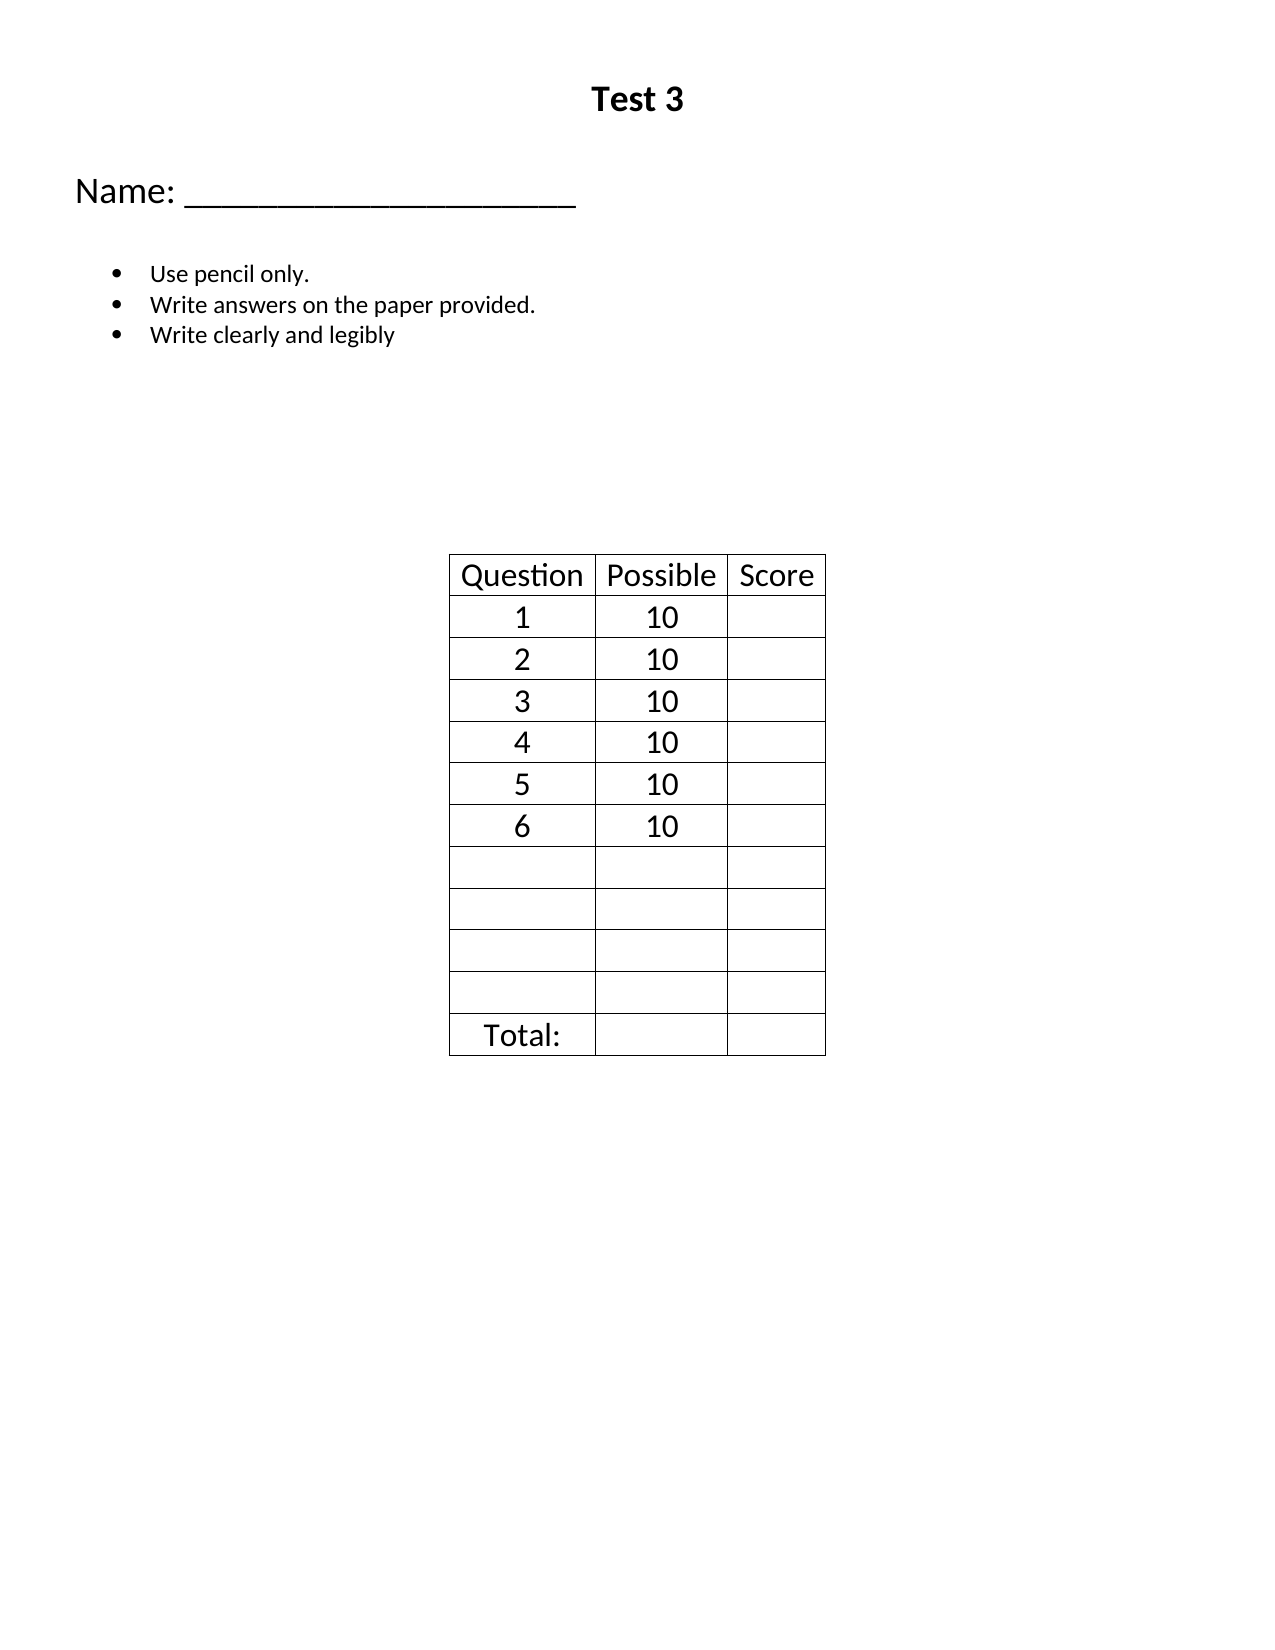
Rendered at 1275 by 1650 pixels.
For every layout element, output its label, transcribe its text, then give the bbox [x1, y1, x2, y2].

table_cell [728, 889, 825, 929]
text Test 3 [75, 75, 1200, 121]
table_cell 10 [596, 680, 727, 721]
table_cell [450, 972, 595, 1013]
table_cell 10 [596, 805, 727, 846]
table_cell 10 [596, 722, 727, 762]
table_cell 2 [450, 638, 595, 679]
table_cell Total: [450, 1014, 595, 1055]
table_cell 4 [450, 722, 595, 762]
table_cell 1 [450, 596, 595, 637]
table_cell [728, 930, 825, 971]
table_cell [728, 972, 825, 1013]
table_cell [596, 930, 727, 971]
table_cell [450, 930, 595, 971]
table_cell 10 [596, 596, 727, 637]
table_cell [450, 889, 595, 929]
table_cell 3 [450, 680, 595, 721]
table_header Possible [596, 555, 727, 595]
list Use pencil only. [112, 258, 1200, 289]
table_header Question [450, 555, 595, 595]
table_cell 6 [450, 805, 595, 846]
table_cell 10 [596, 638, 727, 679]
table_cell [596, 972, 727, 1013]
table_cell [596, 889, 727, 929]
table_cell [728, 805, 825, 846]
table_cell [728, 638, 825, 679]
table_cell [728, 722, 825, 762]
table_cell [450, 847, 595, 888]
table_cell [728, 680, 825, 721]
table_cell [728, 847, 825, 888]
list Write clearly and legibly [112, 319, 1200, 350]
table_cell [728, 763, 825, 804]
table_cell [596, 847, 727, 888]
text Name: _____________________ [75, 167, 1200, 212]
table_cell [596, 1014, 727, 1055]
table_cell 5 [450, 763, 595, 804]
list Write answers on the paper provided. [112, 289, 1200, 319]
table_cell 10 [596, 763, 727, 804]
table_cell [728, 596, 825, 637]
table_cell [728, 1014, 825, 1055]
table_header Score [728, 555, 825, 595]
